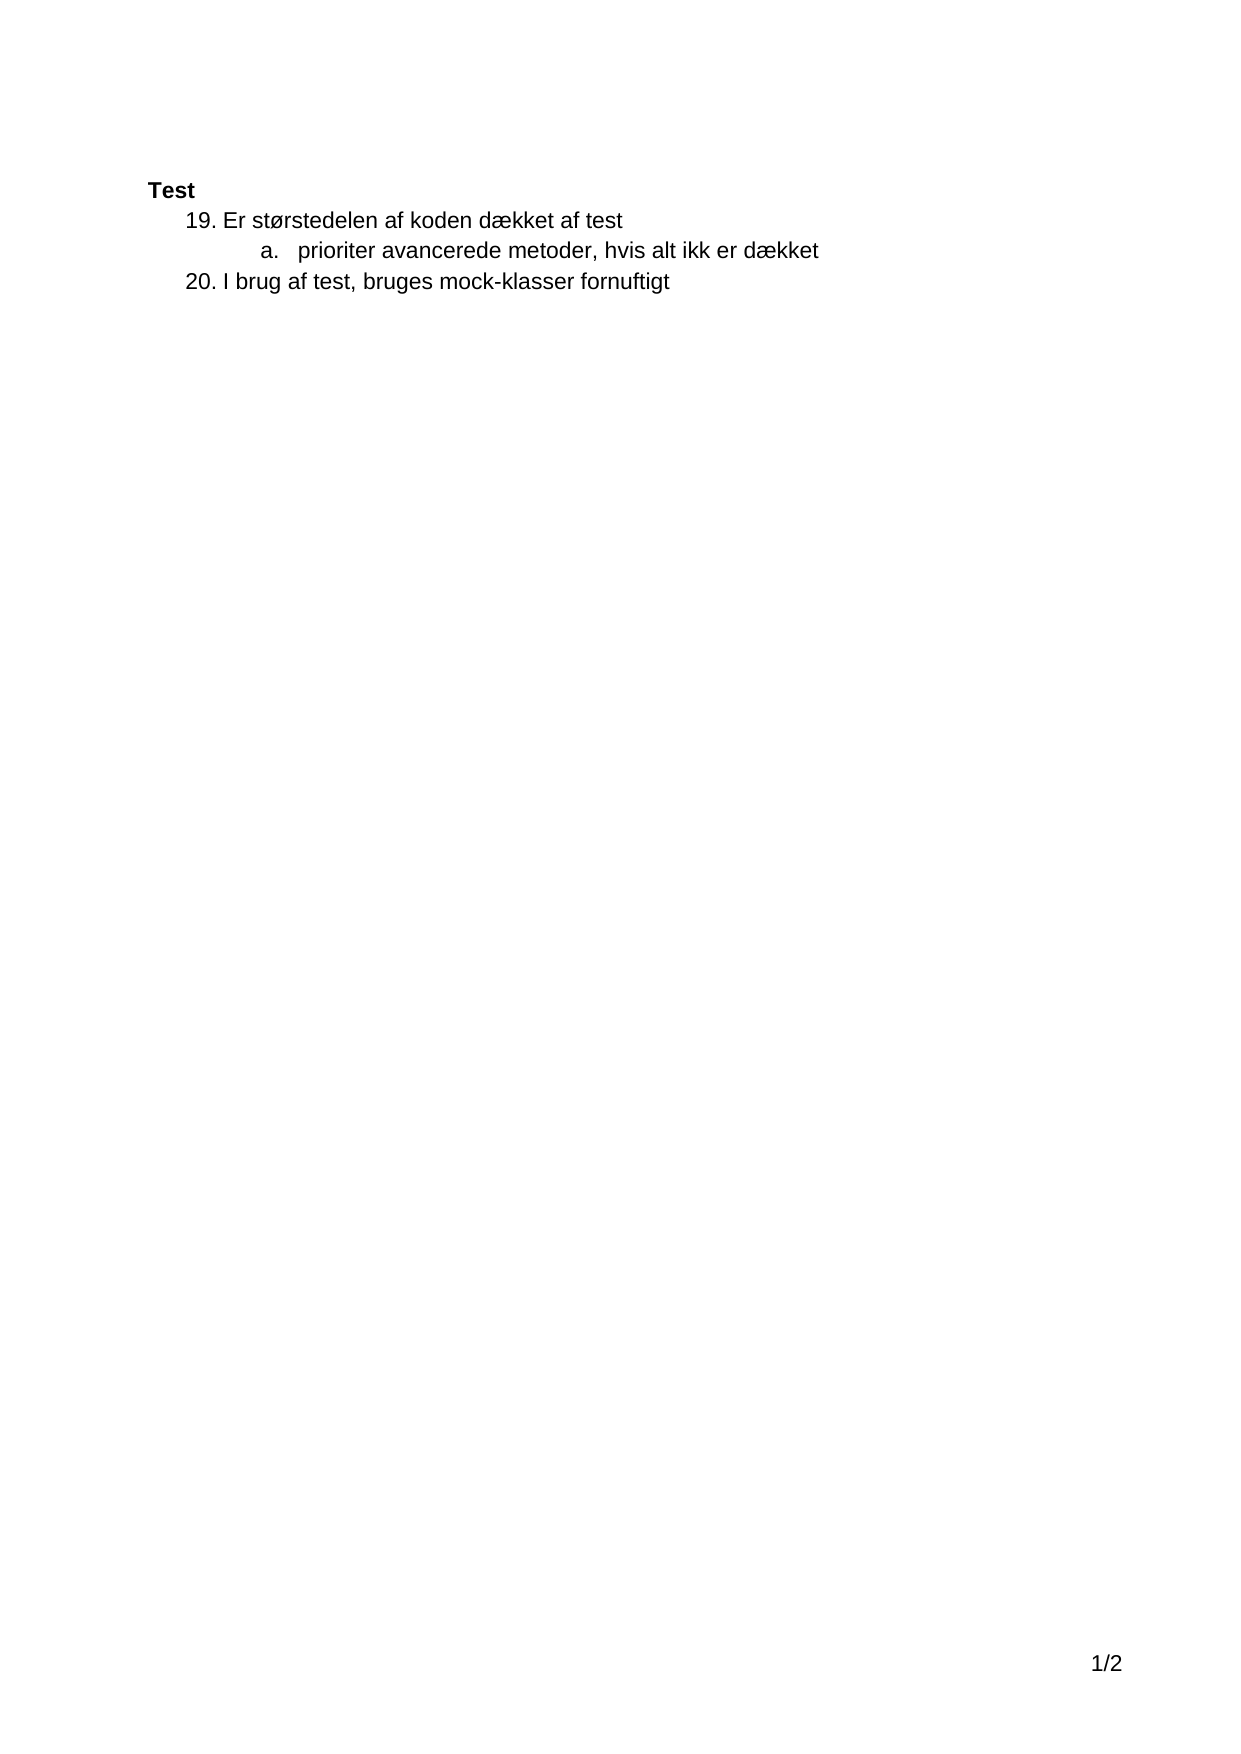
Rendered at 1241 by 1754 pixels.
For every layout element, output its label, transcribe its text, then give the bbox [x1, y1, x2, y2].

text Test [148, 177, 1122, 203]
list Er størstedelen af koden dækket af test [185, 207, 1122, 234]
list prioriter avancerede metoder, hvis alt ikk er dækket [260, 237, 1122, 264]
list I brug af test, bruges mock-klasser fornuftigt [185, 268, 1122, 294]
